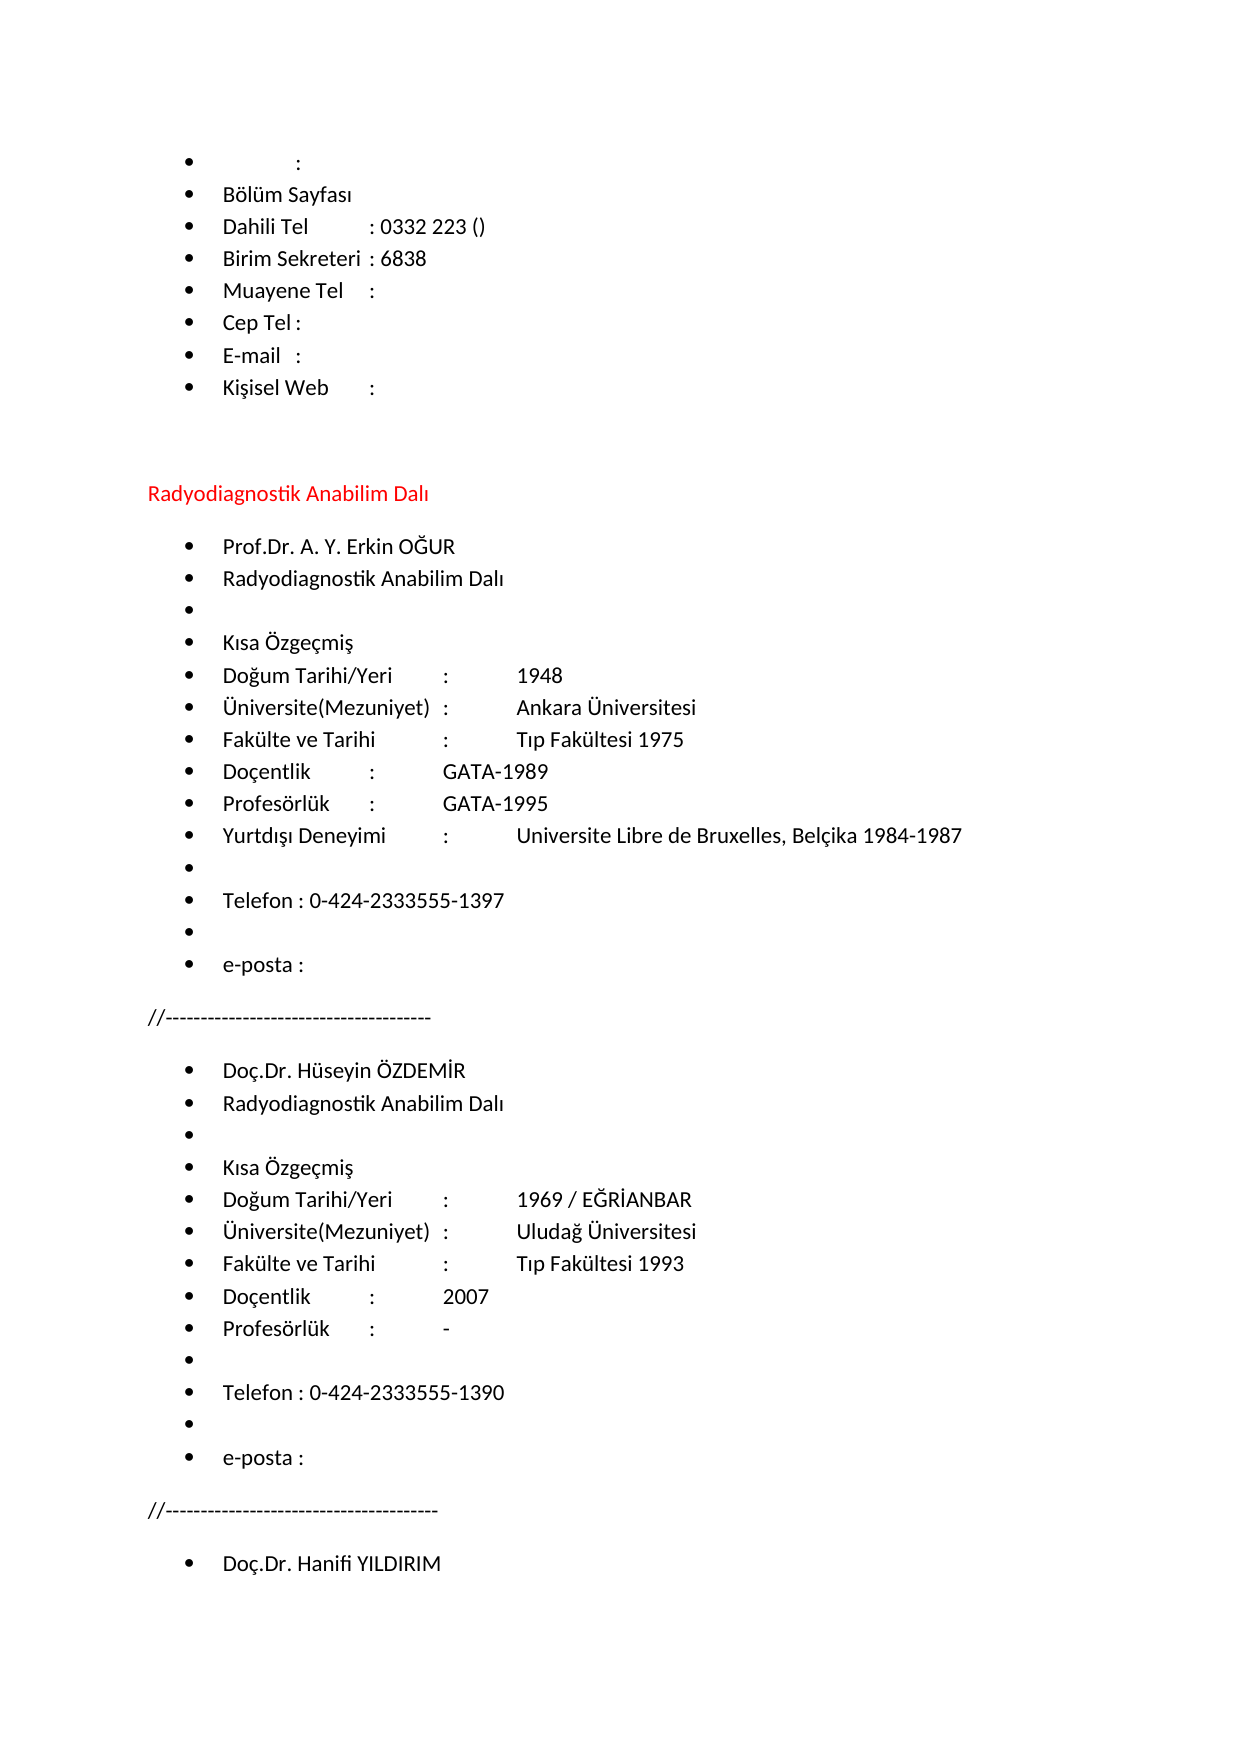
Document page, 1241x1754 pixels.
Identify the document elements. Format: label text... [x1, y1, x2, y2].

list Doç.Dr. Hüseyin ÖZDEMİR [185, 1056, 1093, 1084]
text Radyodiagnostik Anabilim Dalı [148, 479, 1093, 507]
text //-------------------------------------- [148, 1003, 1093, 1031]
list Prof.Dr. A. Y. Erkin OĞUR [185, 532, 1093, 560]
list Doç.Dr. Hanifi YILDIRIM [185, 1549, 1093, 1577]
list Kısa Özgeçmiş [185, 1153, 1093, 1181]
list Kısa Özgeçmiş [185, 628, 1093, 657]
list Doğum Tarihi/Yeri : 1969 / EĞRİANBAR [185, 1185, 1093, 1213]
list Dahili Tel : 0332 223 () [185, 212, 1093, 240]
text //--------------------------------------- [148, 1496, 1093, 1524]
list Kişisel Web : [185, 373, 1093, 401]
list : [185, 148, 1093, 176]
list Radyodiagnostik Anabilim Dalı [185, 1089, 1093, 1117]
list Telefon : 0-424-2333555-1390 [185, 1378, 1093, 1406]
list Fakülte ve Tarihi : Tıp Fakültesi 1993 [185, 1249, 1093, 1278]
list Üniversite(Mezuniyet) : Uludağ Üniversitesi [185, 1217, 1093, 1245]
list Radyodiagnostik Anabilim Dalı [185, 564, 1093, 592]
list Birim Sekreteri : 6838 [185, 244, 1093, 272]
list Telefon : 0-424-2333555-1397 [185, 886, 1093, 914]
list Fakülte ve Tarihi : Tıp Fakültesi 1975 [185, 725, 1093, 753]
list Yurtdışı Deneyimi : Universite Libre de Bruxelles, Belçika 1984-1987 [185, 822, 1093, 850]
list Doçentlik : GATA-1989 [185, 757, 1093, 785]
list E-mail : [185, 341, 1093, 369]
list e-posta : [185, 950, 1093, 978]
list Profesörlük : - [185, 1314, 1093, 1342]
list Üniversite(Mezuniyet) : Ankara Üniversitesi [185, 693, 1093, 721]
list Muayene Tel : [185, 276, 1093, 304]
list e-posta : [185, 1443, 1093, 1471]
list Doğum Tarihi/Yeri : 1948 [185, 661, 1093, 689]
list Bölüm Sayfası [185, 180, 1093, 208]
list Doçentlik : 2007 [185, 1282, 1093, 1310]
list Cep Tel : [185, 308, 1093, 337]
list Profesörlük : GATA-1995 [185, 789, 1093, 817]
